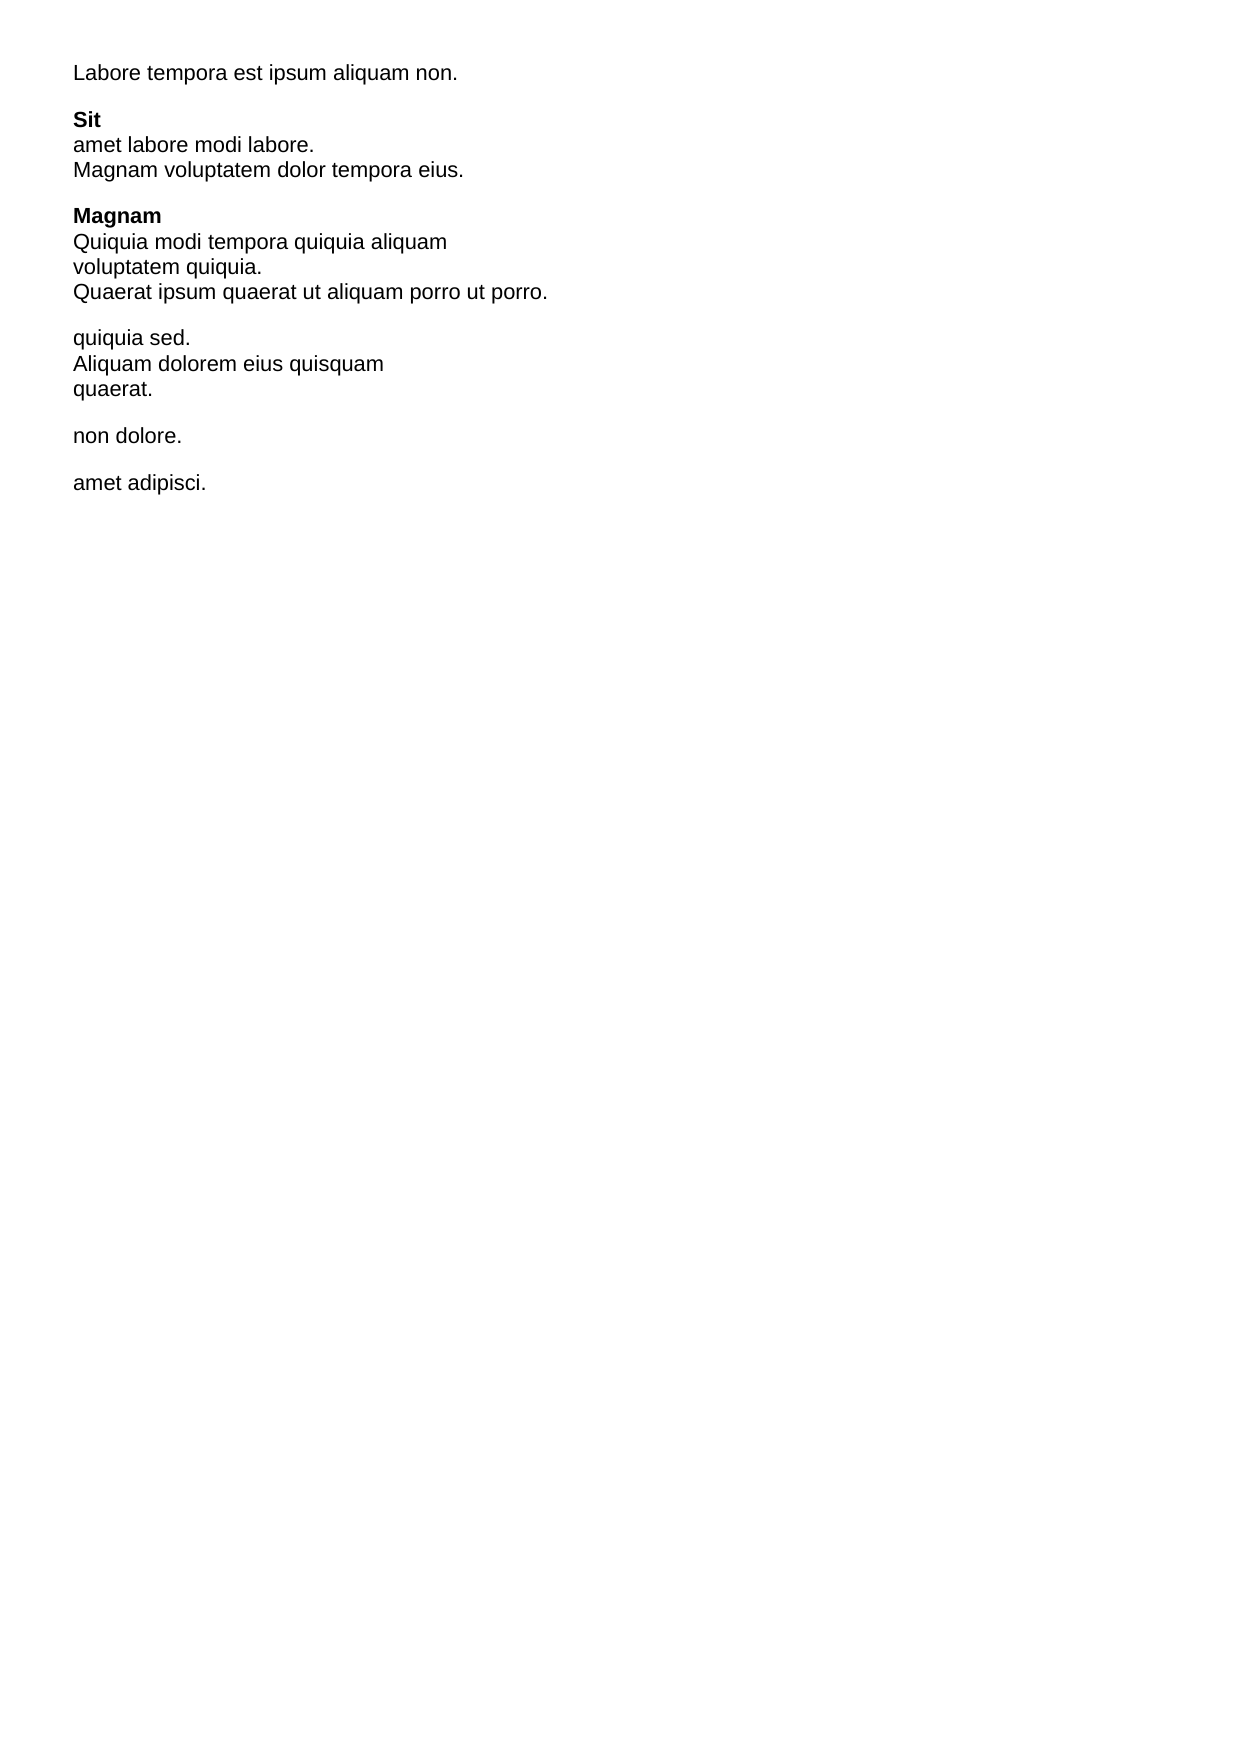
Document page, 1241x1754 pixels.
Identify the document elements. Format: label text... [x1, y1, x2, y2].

text Quiquia modi tempora quiquia aliquam voluptatem quiquia. [73, 229, 460, 279]
text Aliquam dolorem eius quisquam quaerat. [73, 351, 460, 401]
text Quaerat ipsum quaerat ut aliquam porro ut porro. [73, 279, 1184, 304]
text amet labore modi labore. [73, 132, 1184, 157]
text amet adipisci. [73, 470, 1184, 495]
text Labore tempora est ipsum aliquam non. [73, 60, 580, 85]
text quiquia sed. [73, 326, 1184, 351]
subtitle Magnam [73, 204, 1184, 229]
subtitle Sit [73, 107, 1184, 132]
text non dolore. [73, 423, 1184, 448]
text Magnam voluptatem dolor tempora eius. [73, 157, 580, 182]
